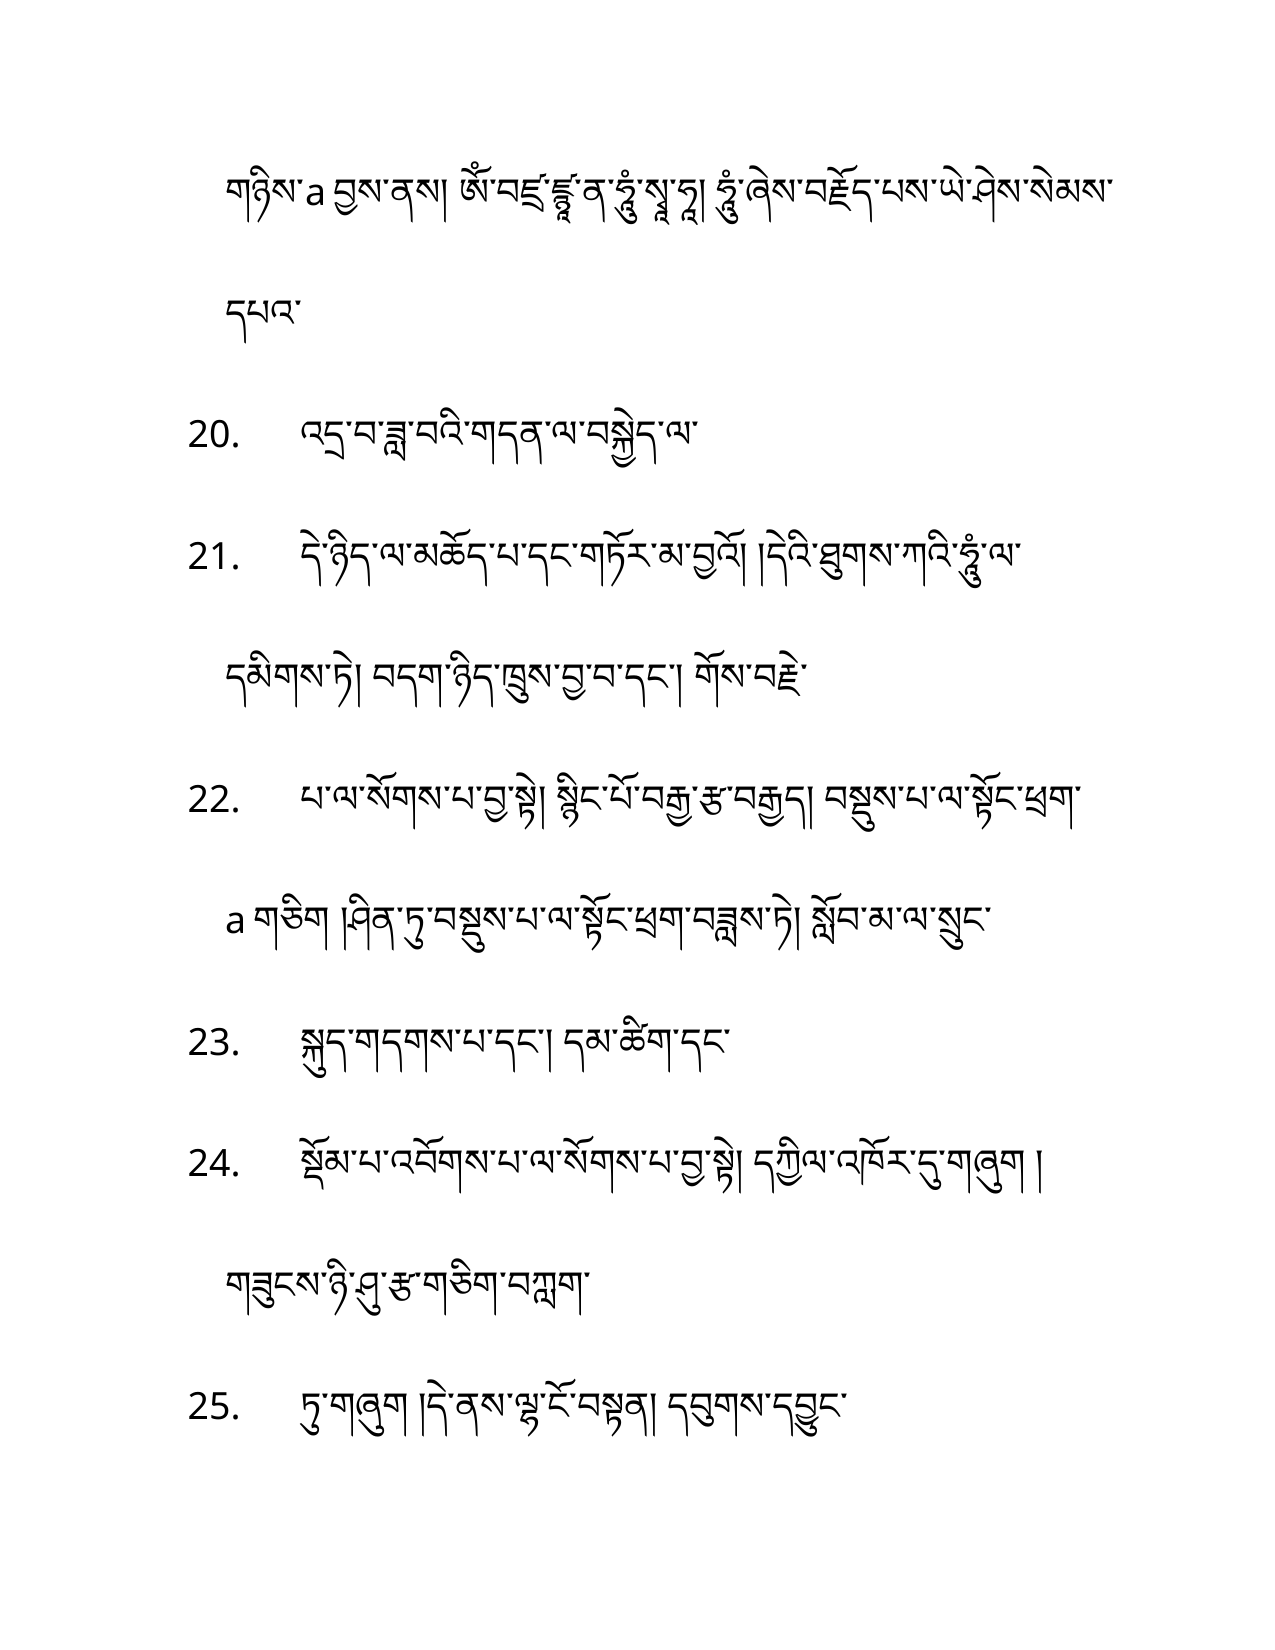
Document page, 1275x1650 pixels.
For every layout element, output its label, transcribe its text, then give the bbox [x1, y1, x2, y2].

list སྡོམ་པ་འབོགས་པ་ལ་སོགས་པ་བྱ་སྟེ། དཀྱིལ་འཁོར་དུ་གཞུག །གཟུངས་ཉི་ཤུ་རྩ་གཅིག་བཀླག་ [187, 1122, 1125, 1349]
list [187, 150, 1125, 377]
list སྐུད་གདགས་པ་དང་། དམ་ཚིག་དང་ [187, 1000, 1125, 1106]
list པ་ལ་སོགས་པ་བྱ་སྟེ། སྙིང་པོ་བརྒྱ་རྩ་བརྒྱད། བསྡུས་པ་ལ་སྟོང་ཕྲག་aགཅིག །ཤིན་ཏུ་བསྡུས་པ་ལ་སྟོང་ཕྲག་བཟླས་ཏེ། སློབ་མ་ལ་སྲུང་ [187, 757, 1125, 984]
list དེ་ཉིད་ལ་མཆོད་པ་དང་གཏོར་མ་བྱའོ། །དེའི་ཐུགས་ཀའི་ཧཱུཾ་ལ་དམིགས་ཏེ། བདག་ཉིད་ཁྲུས་བྱ་བ་དང་། གོས་བརྗེ་ [187, 514, 1125, 741]
list འདྲ་བ་ཟླ་བའི་གདན་ལ་བསྐྱེད་ལ་ [187, 393, 1125, 498]
list ཏུ་གཞུག །དེ་ནས་ལྷ་ངོ་བསྟན། དབུགས་དབྱུང་ [187, 1364, 1125, 1470]
